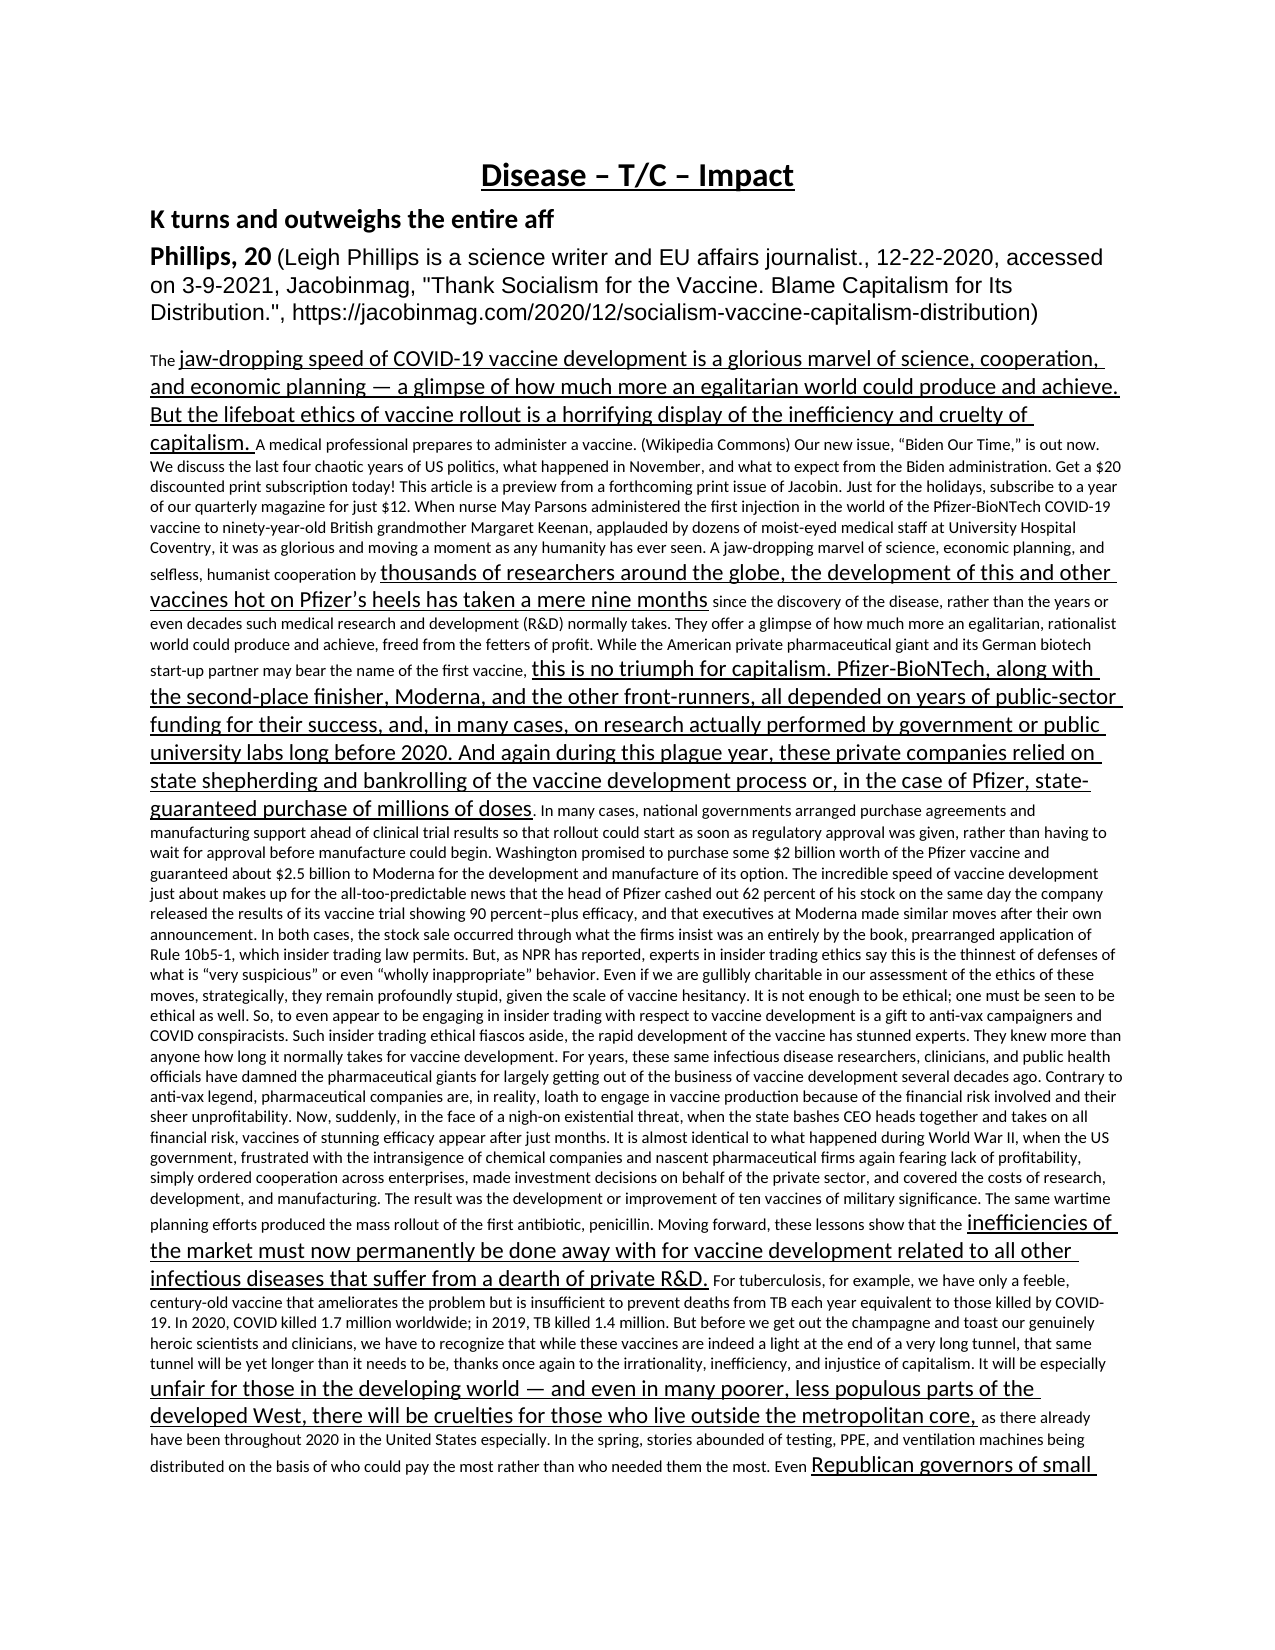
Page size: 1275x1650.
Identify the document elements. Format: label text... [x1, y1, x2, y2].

text Phillips, 20 (Leigh Phillips is a science writer and EU affairs journalist., 12-22-2020, accessed on 3-9-2021, Jacobinmag, "Thank Socialism for the Vaccine. Blame Capitalism for Its Distribution.", https://jacobinmag.com/2020/12/socialism-vaccine-capitalism-distribution) [150, 239, 1125, 325]
subtitle Disease – T/C – Impact [150, 154, 1125, 195]
subtitle K turns and outweighs the entire aff [150, 202, 1125, 235]
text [150, 344, 1125, 1478]
